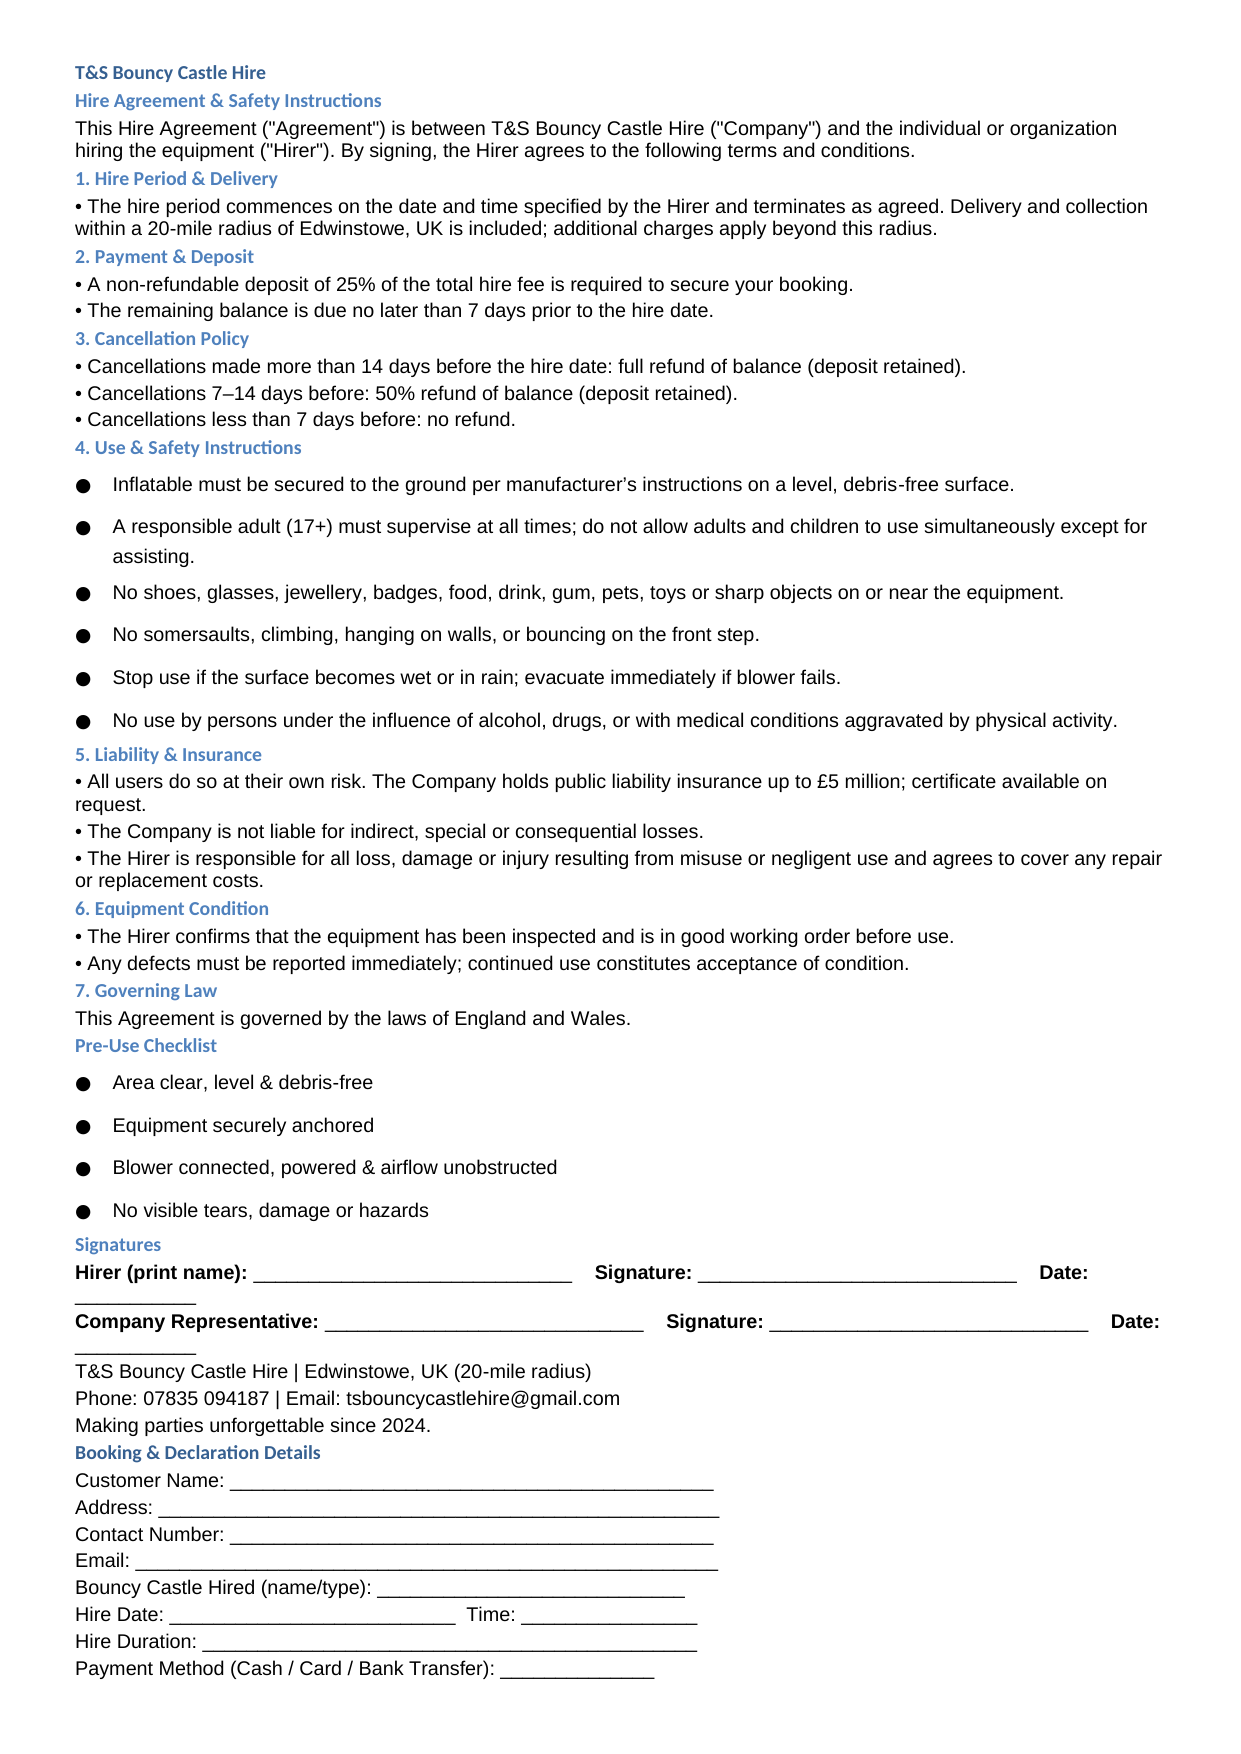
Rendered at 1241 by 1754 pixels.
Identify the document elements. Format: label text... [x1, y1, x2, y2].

text Email: _____________________________________________________ [75, 1549, 1165, 1572]
subtitle T&S Bouncy Castle Hire [75, 60, 1165, 84]
text Hirer (print name): _____________________________ Signature: _____________________________ Date: ___________ [75, 1261, 1165, 1306]
list No use by persons under the influence of alcohol, drugs, or with medical conditions aggravated by physical activity. [75, 699, 1165, 738]
list No somersaults, climbing, hanging on walls, or bouncing on the front step. [75, 614, 1165, 652]
text Company Representative: _____________________________ Signature: _____________________________ Date: ___________ [75, 1310, 1165, 1356]
text • A non‑refundable deposit of 25% of the total hire fee is required to secure your booking. [75, 272, 1165, 295]
list No shoes, glasses, jewellery, badges, food, drink, gum, pets, toys or sharp objects on or near the equipment. [75, 571, 1165, 610]
text T&S Bouncy Castle Hire | Edwinstowe, UK (20‑mile radius) [75, 1360, 1165, 1382]
list Inflatable must be secured to the ground per manufacturer’s instructions on a level, debris‑free surface. [75, 463, 1165, 502]
text Contact Number: ____________________________________________ [75, 1522, 1165, 1545]
text Address: ___________________________________________________ [75, 1496, 1165, 1518]
subtitle 3. Cancellation Policy [75, 326, 1165, 350]
text Hire Date: __________________________ Time: ________________ [75, 1603, 1165, 1626]
subtitle 7. Governing Law [75, 978, 1165, 1002]
text This Hire Agreement ("Agreement") is between T&S Bouncy Castle Hire ("Company") and the individual or organization hiring the equipment ("Hirer"). By signing, the Hirer agrees to the following terms and conditions. [75, 117, 1165, 162]
text • The remaining balance is due no later than 7 days prior to the hire date. [75, 299, 1165, 322]
text • The Company is not liable for indirect, special or consequential losses. [75, 820, 1165, 842]
list Stop use if the surface becomes wet or in rain; evacuate immediately if blower fails. [75, 657, 1165, 695]
text Bouncy Castle Hired (name/type): ____________________________ [75, 1576, 1165, 1599]
text • All users do so at their own risk. The Company holds public liability insurance up to £5 million; certificate available on request. [75, 770, 1165, 816]
text This Agreement is governed by the laws of England and Wales. [75, 1007, 1165, 1029]
text Phone: 07835 094187 | Email: tsbouncycastlehire@gmail.com [75, 1387, 1165, 1409]
list Equipment securely anchored [75, 1104, 1165, 1143]
text • Cancellations less than 7 days before: no refund. [75, 408, 1165, 431]
text • Any defects must be reported immediately; continued use constitutes acceptance of condition. [75, 951, 1165, 974]
text Hire Duration: _____________________________________________ [75, 1630, 1165, 1653]
text • Cancellations made more than 14 days before the hire date: full refund of balance (deposit retained). [75, 354, 1165, 377]
text • The hire period commences on the date and time specified by the Hirer and terminates as agreed. Delivery and collection within a 20‑mile radius of Edwinstowe, UK is included; additional charges apply beyond this radius. [75, 194, 1165, 240]
list Blower connected, powered & airflow unobstructed [75, 1147, 1165, 1186]
text • The Hirer confirms that the equipment has been inspected and is in good working order before use. [75, 924, 1165, 947]
subtitle 5. Liability & Insurance [75, 742, 1165, 766]
list A responsible adult (17+) must supervise at all times; do not allow adults and children to use simultaneously except for assisting. [75, 506, 1165, 567]
subtitle Pre‑Use Checklist [75, 1033, 1165, 1058]
subtitle Signatures [75, 1232, 1165, 1256]
text • The Hirer is responsible for all loss, damage or injury resulting from misuse or negligent use and agrees to cover any repair or replacement costs. [75, 847, 1165, 892]
text • Cancellations 7–14 days before: 50% refund of balance (deposit retained). [75, 381, 1165, 404]
subtitle 2. Payment & Deposit [75, 244, 1165, 268]
text Payment Method (Cash / Card / Bank Transfer): ______________ [75, 1657, 1165, 1679]
subtitle 4. Use & Safety Instructions [75, 435, 1165, 459]
subtitle Booking & Declaration Details [75, 1440, 1165, 1464]
text Making parties unforgettable since 2024. [75, 1413, 1165, 1436]
list No visible tears, damage or hazards [75, 1190, 1165, 1228]
subtitle 6. Equipment Condition [75, 896, 1165, 920]
subtitle Hire Agreement & Safety Instructions [75, 88, 1165, 112]
list Area clear, level & debris‑free [75, 1062, 1165, 1100]
subtitle 1. Hire Period & Delivery [75, 166, 1165, 190]
text Customer Name: ____________________________________________ [75, 1469, 1165, 1491]
